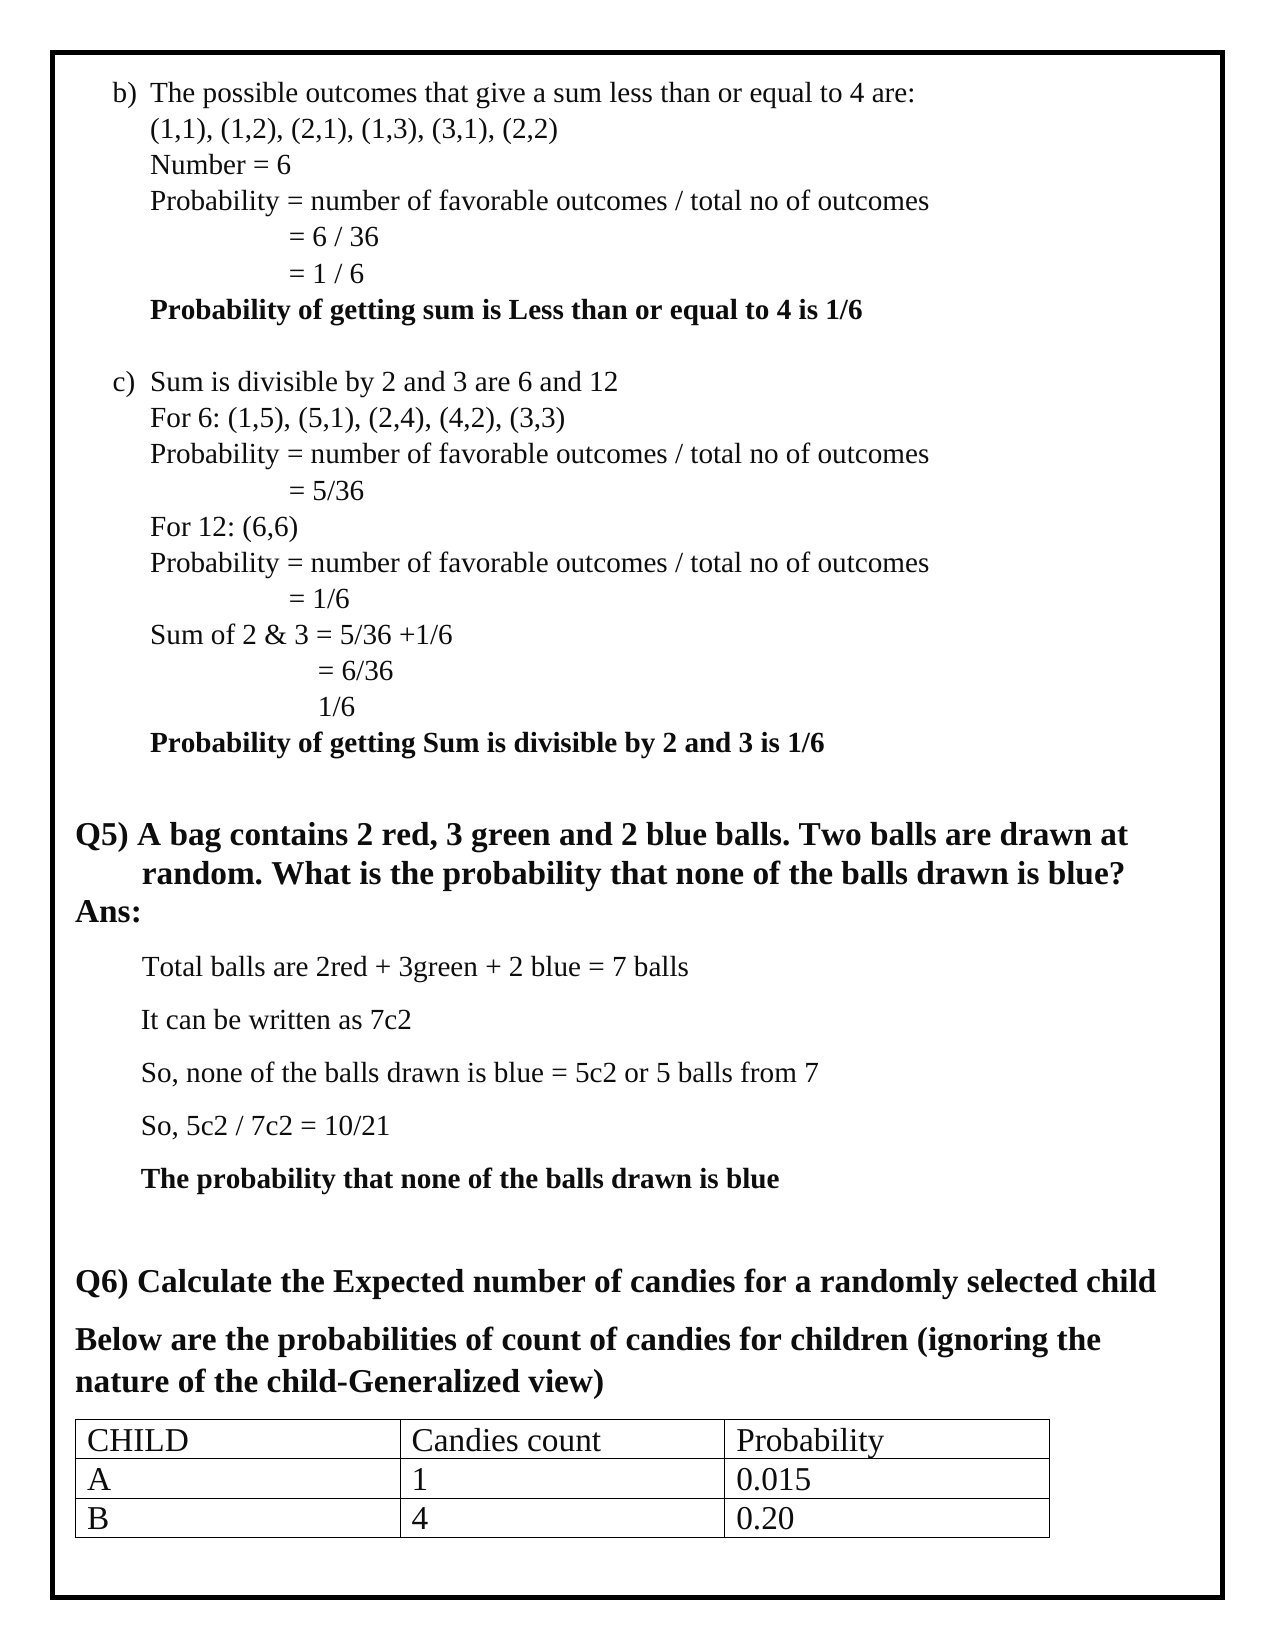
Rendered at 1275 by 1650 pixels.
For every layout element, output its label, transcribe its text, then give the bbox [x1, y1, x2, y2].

list = 6/36 [150, 653, 1200, 687]
list The possible outcomes that give a sum less than or equal to 4 are: [112, 75, 1200, 108]
list = 1/6 [150, 581, 1200, 614]
list 1/6 [150, 689, 1200, 723]
table_cell B [76, 1499, 400, 1537]
list Sum of 2 & 3 = 5/36 +1/6 [150, 617, 1200, 651]
table_cell 0.015 [725, 1459, 1049, 1498]
text Total balls are 2red + 3green + 2 blue = 7 balls [75, 949, 1200, 983]
table_cell 1 [401, 1459, 724, 1498]
list Probability of getting sum is Less than or equal to 4 is 1/6 [150, 292, 1200, 325]
list Probability of getting Sum is divisible by 2 and 3 is 1/6 [150, 726, 1200, 759]
text So, 5c2 / 7c2 = 10/21 [75, 1108, 1200, 1142]
list For 6: (1,5), (5,1), (2,4), (4,2), (3,3) [150, 400, 1200, 434]
text Ans: [75, 891, 1200, 929]
text It can be written as 7c2 [75, 1002, 1200, 1036]
text Below are the probabilities of count of candies for children (ignoring the nature of the child-Generalized view) [75, 1319, 1200, 1399]
list Probability = number of favorable outcomes / total no of outcomes [150, 183, 1200, 217]
table_header CHILD [76, 1420, 400, 1458]
list = 6 / 36 [150, 219, 1200, 253]
list Sum is divisible by 2 and 3 are 6 and 12 [112, 364, 1200, 398]
text Q6) Calculate the Expected number of candies for a randomly selected child [75, 1261, 1200, 1300]
text random. What is the probability that none of the balls drawn is blue? [75, 853, 1200, 891]
table_header Probability [725, 1420, 1049, 1458]
table_cell A [76, 1459, 400, 1498]
table_cell 0.20 [725, 1499, 1049, 1537]
list Probability = number of favorable outcomes / total no of outcomes [150, 436, 1200, 470]
table_header Candies count [401, 1420, 724, 1458]
text The probability that none of the balls drawn is blue [75, 1161, 1200, 1194]
table_cell 4 [401, 1499, 724, 1537]
list = 1 / 6 [150, 256, 1200, 289]
list For 12: (6,6) [150, 509, 1200, 542]
list Probability = number of favorable outcomes / total no of outcomes [150, 545, 1200, 578]
text Q5) A bag contains 2 red, 3 green and 2 blue balls. Two balls are drawn at [75, 814, 1200, 853]
list Number = 6 [150, 147, 1200, 181]
text So, none of the balls drawn is blue = 5c2 or 5 balls from 7 [75, 1055, 1200, 1089]
list (1,1), (1,2), (2,1), (1,3), (3,1), (2,2) [150, 111, 1200, 145]
list = 5/36 [150, 473, 1200, 506]
